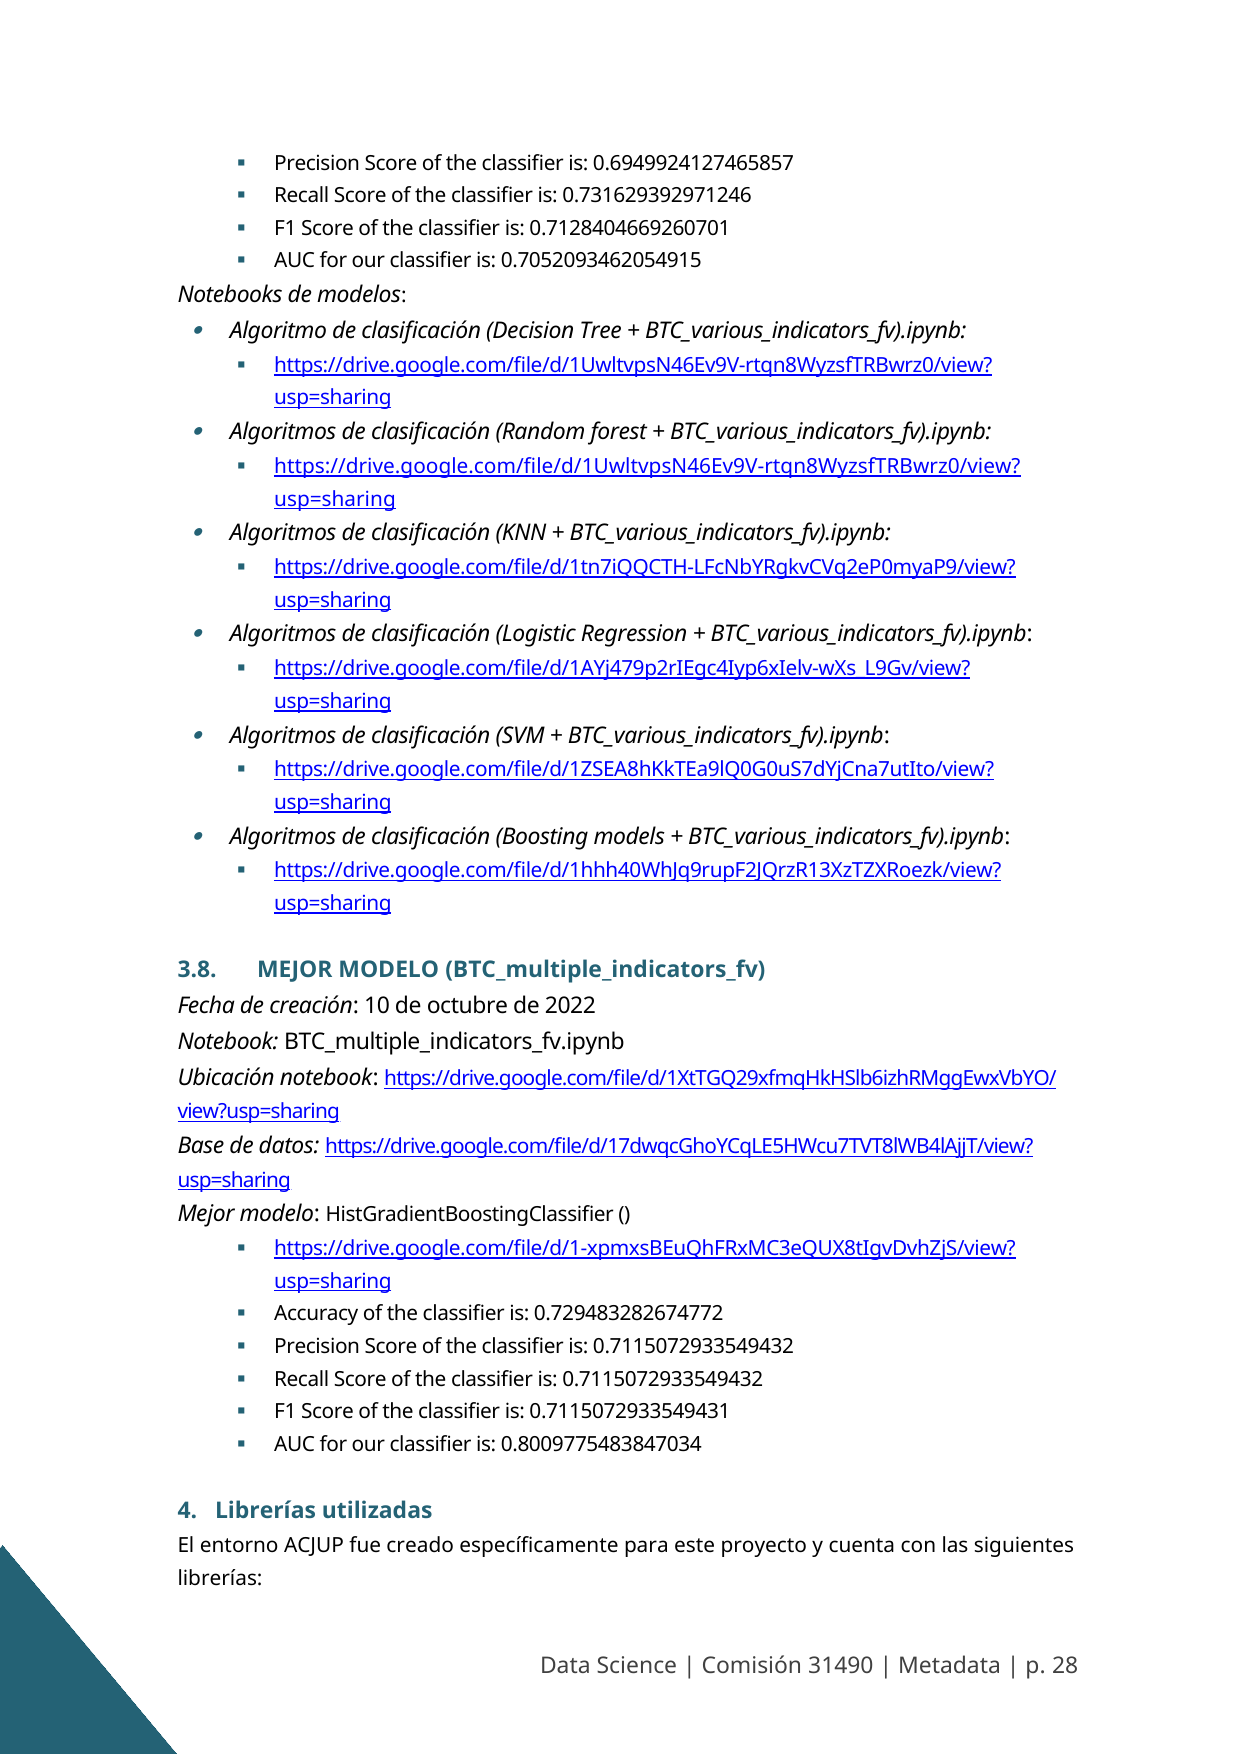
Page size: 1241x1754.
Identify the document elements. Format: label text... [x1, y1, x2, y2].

text Notebook: BTC_multiple_indicators_fv.ipynb [177, 1025, 1078, 1057]
list Algoritmo de clasificación (Decision Tree + BTC_various_indicators_fv).ipynb: [192, 314, 1078, 345]
list https://drive.google.com/file/d/1ZSEA8hKkTEa9lQ0G0uS7dYjCna7utIto/view?usp=sharing [236, 754, 1078, 816]
list Precision Score of the classifier is: 0.6949924127465857 [236, 148, 1078, 176]
list Recall Score of the classifier is: 0.7115072933549432 [236, 1364, 1078, 1392]
list F1 Score of the classifier is: 0.7115072933549431 [236, 1396, 1078, 1425]
list F1 Score of the classifier is: 0.7128404669260701 [236, 213, 1078, 241]
list Algoritmos de clasificación (Logistic Regression + BTC_various_indicators_fv).ipynb: [192, 617, 1078, 649]
list AUC for our classifier is: 0.7052093462054915 [236, 245, 1078, 274]
text Notebooks de modelos: [177, 278, 1078, 309]
list MEJOR MODELO (BTC_multiple_indicators_fv) [177, 953, 1078, 985]
list AUC for our classifier is: 0.8009775483847034 [236, 1429, 1078, 1457]
list https://drive.google.com/file/d/1-xpmxsBEuQhFRxMC3eQUX8tIgvDvhZjS/view?usp=sharing [236, 1233, 1078, 1294]
text Ubicación notebook: https://drive.google.com/file/d/1XtTGQ29xfmqHkHSlb6izhRMggEwxVbYO/view?usp=sharing [177, 1061, 1078, 1125]
list Librerías utilizadas [177, 1494, 1078, 1525]
list Recall Score of the classifier is: 0.731629392971246 [236, 180, 1078, 209]
list https://drive.google.com/file/d/1hhh40WhJq9rupF2JQrzR13XzTZXRoezk/view?usp=sharing [236, 856, 1078, 917]
text El entorno ACJUP fue creado específicamente para este proyecto y cuenta con las siguientes librerías: [177, 1530, 1078, 1591]
list https://drive.google.com/file/d/1UwltvpsN46Ev9V-rtqn8WyzsfTRBwrz0/view?usp=sharing [236, 350, 1078, 411]
text Mejor modelo: HistGradientBoostingClassifier () [177, 1197, 1078, 1228]
list Precision Score of the classifier is: 0.7115072933549432 [236, 1331, 1078, 1359]
text Base de datos: https://drive.google.com/file/d/17dwqcGhoYCqLE5HWcu7TVT8lWB4lAjjT/view?usp=sharing [177, 1129, 1078, 1193]
list Algoritmos de clasificación (Boosting models + BTC_various_indicators_fv).ipynb: [192, 820, 1078, 851]
list Algoritmos de clasificación (KNN + BTC_various_indicators_fv).ipynb: [192, 516, 1078, 547]
list https://drive.google.com/file/d/1UwltvpsN46Ev9V-rtqn8WyzsfTRBwrz0/view?usp=sharing [236, 451, 1078, 512]
text Fecha de creación: 10 de octubre de 2022 [177, 989, 1078, 1021]
list https://drive.google.com/file/d/1AYj479p2rIEgc4Iyp6xIelv-wXs_L9Gv/view?usp=sharing [236, 653, 1078, 714]
list https://drive.google.com/file/d/1tn7iQQCTH-LFcNbYRgkvCVq2eP0myaP9/view?usp=sharing [236, 552, 1078, 613]
list Accuracy of the classifier is: 0.729483282674772 [236, 1298, 1078, 1327]
list Algoritmos de clasificación (SVM + BTC_various_indicators_fv).ipynb: [192, 718, 1078, 750]
list Algoritmos de clasificación (Random forest + BTC_various_indicators_fv).ipynb: [192, 415, 1078, 446]
